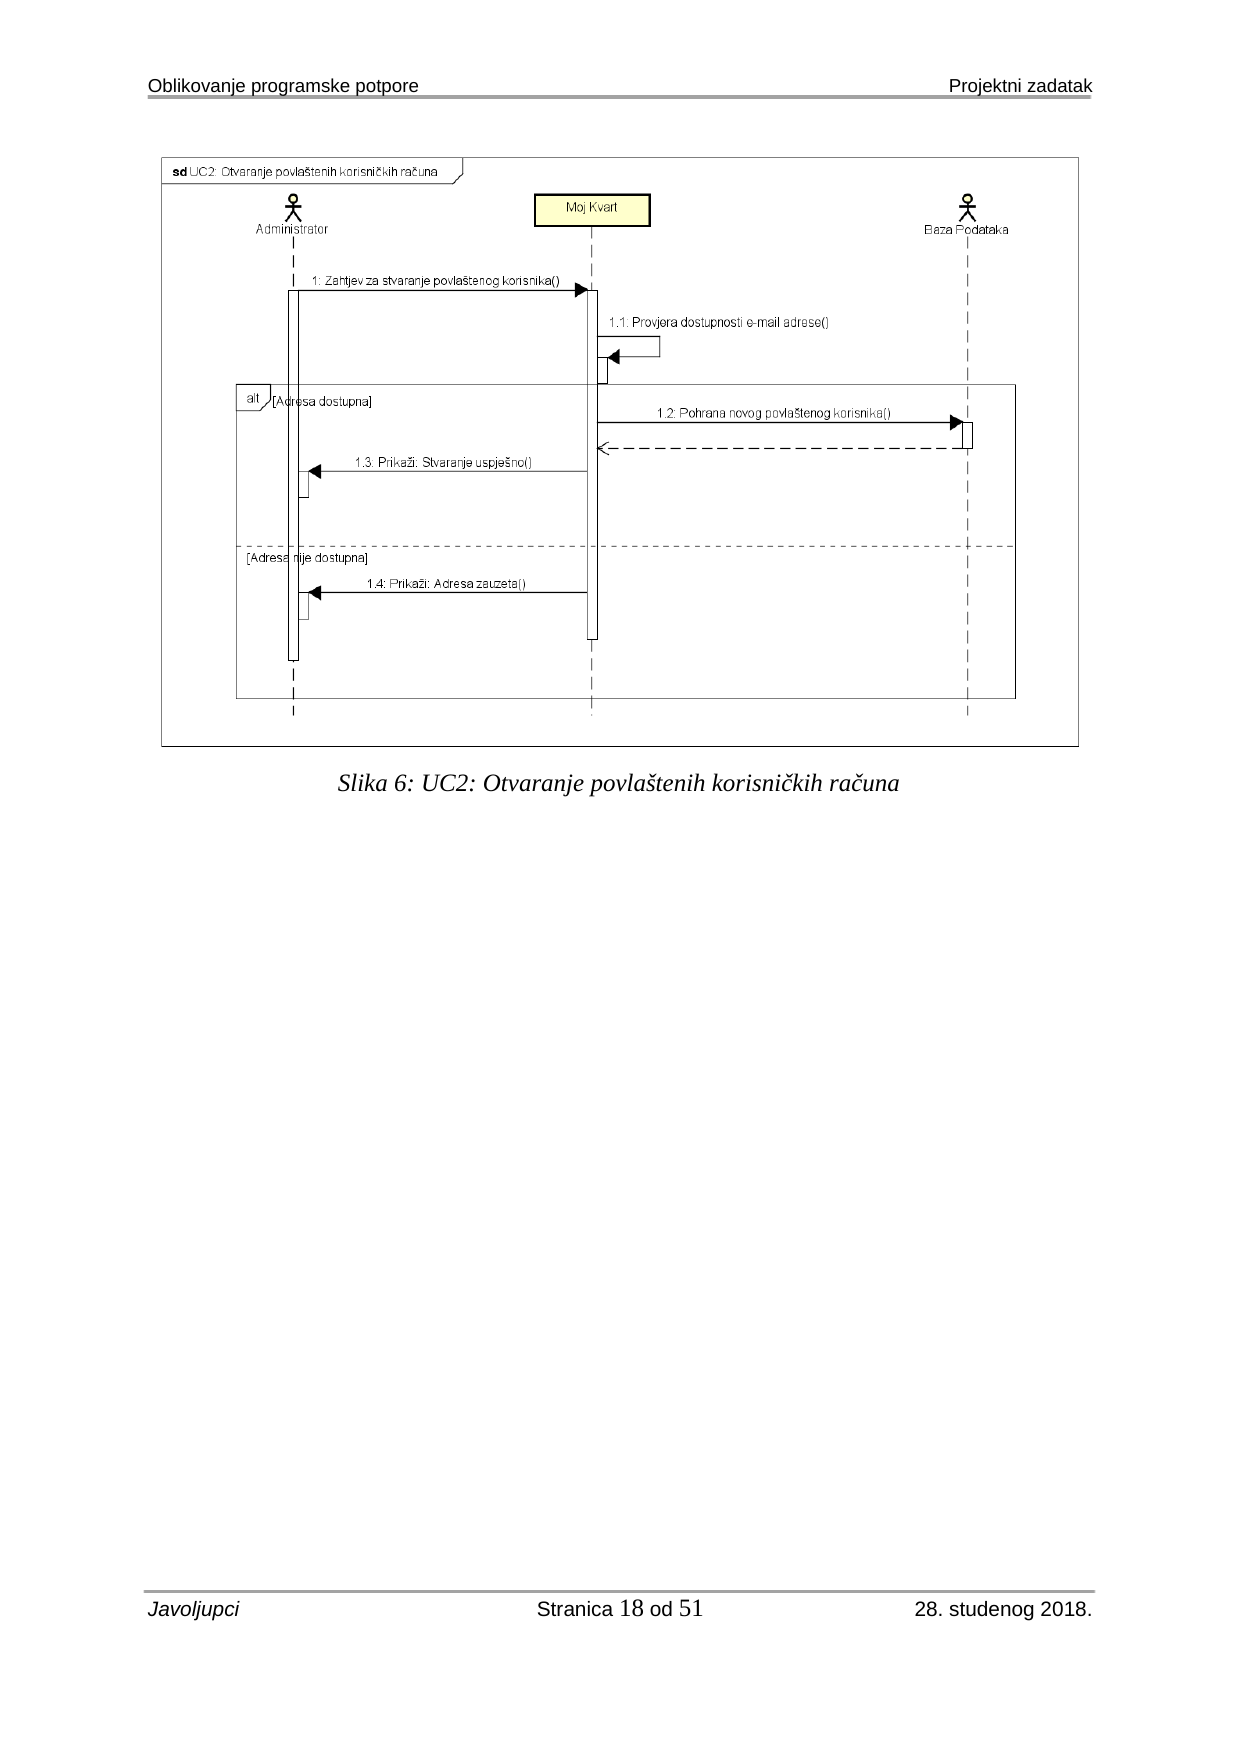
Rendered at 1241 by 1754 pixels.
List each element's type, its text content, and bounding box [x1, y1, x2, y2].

text Slika 6: UC2: Otvaranje povlaštenih korisničkih računa [148, 768, 1093, 797]
picture [151, 147, 1089, 756]
picture [147, 95, 1092, 99]
